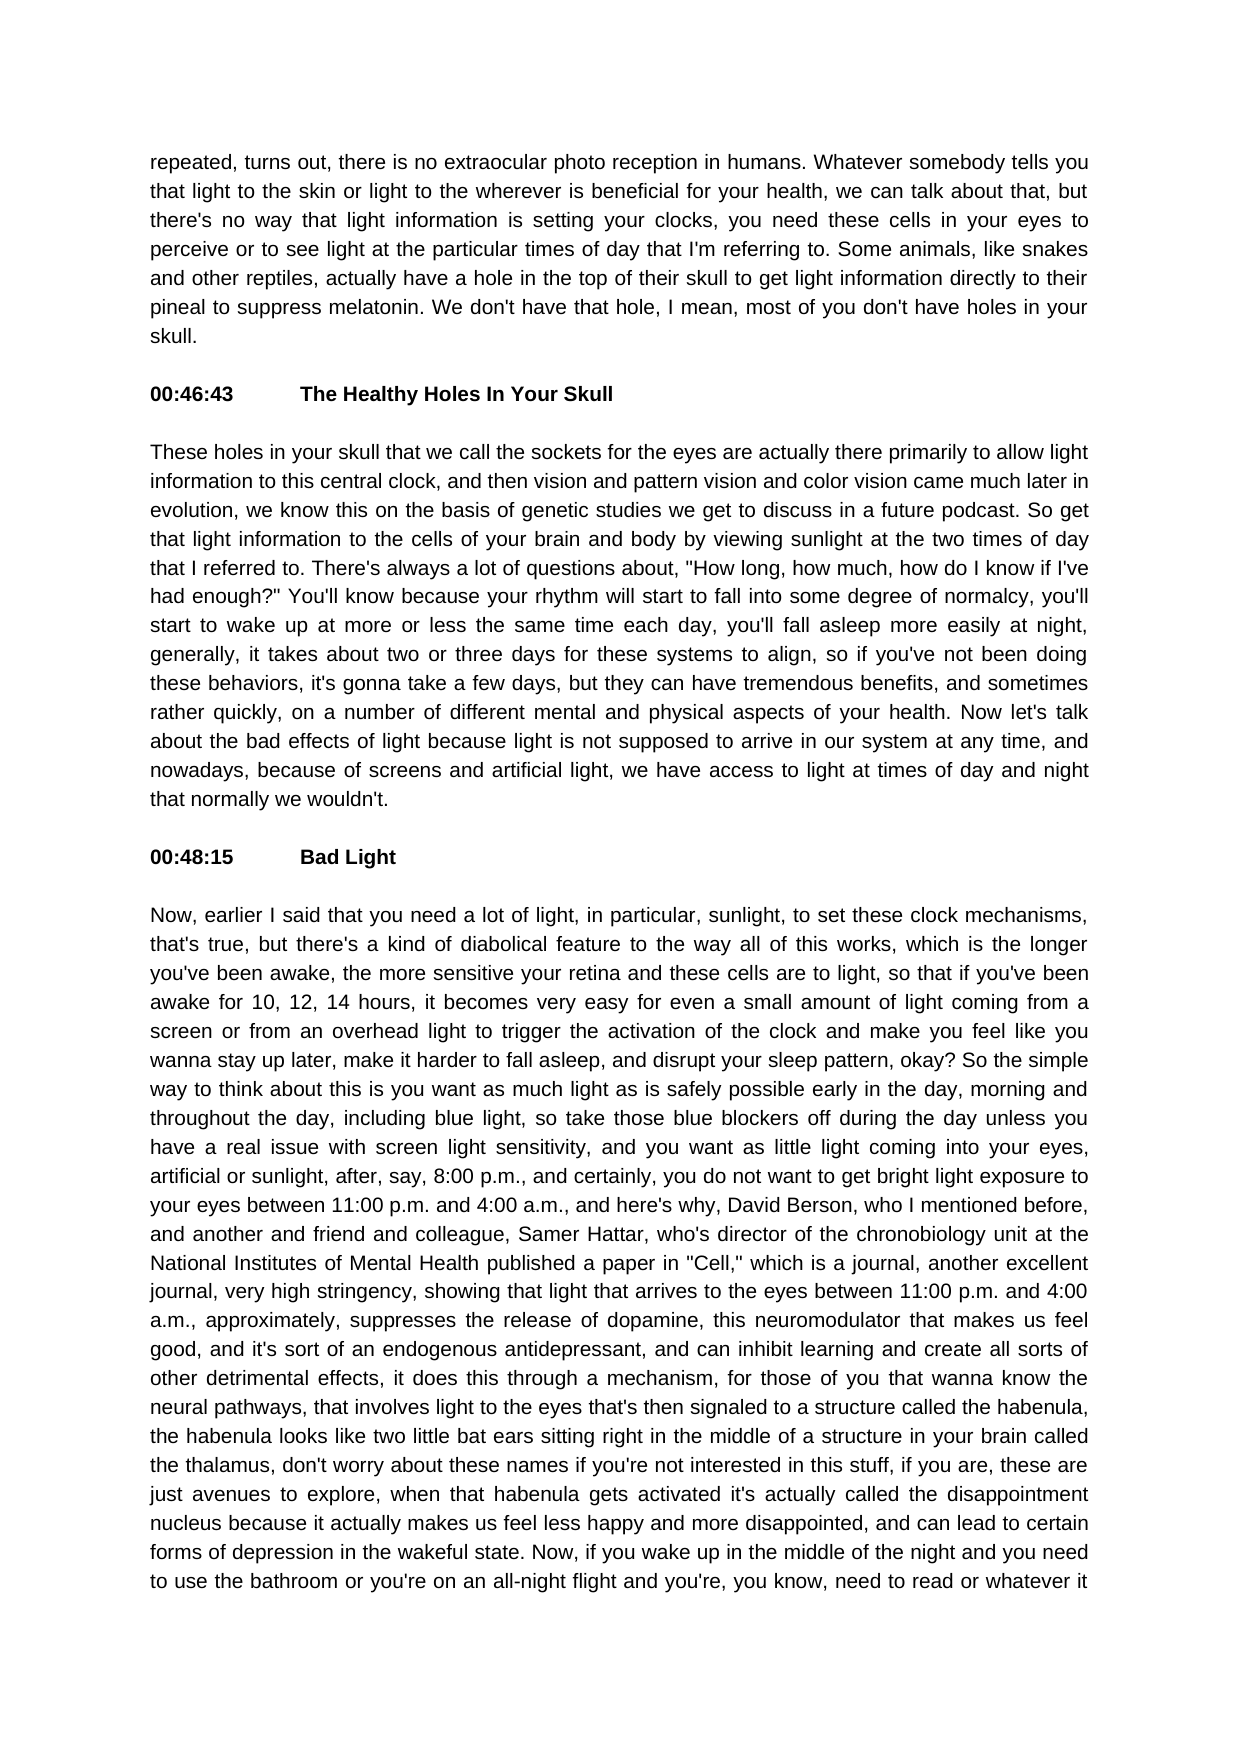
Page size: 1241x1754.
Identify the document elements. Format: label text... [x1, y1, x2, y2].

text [150, 150, 1090, 348]
text 00:46:43 The Healthy Holes In Your Skull [150, 382, 1090, 406]
text 00:48:15 Bad Light [150, 845, 1090, 869]
text These holes in your skull that we call the sockets for the eyes are actually there primarily to allow light information to this central clock, and then vision and pattern vision and color vision came much later in evolution, we know this on the basis of genetic studies we get to discuss in a future podcast. So get that light information to the cells of your brain and body by viewing sunlight at the two times of day that I referred to. There's always a lot of questions about, "How long, how much, how do I know if I've had enough?" You'll know because your rhythm will start to fall into some degree of normalcy, you'll start to wake up at more or less the same time each day, you'll fall asleep more easily at night, generally, it takes about two or three days for these systems to align, so if you've not been doing these behaviors, it's gonna take a few days, but they can have tremendous benefits, and sometimes rather quickly, on a number of different mental and physical aspects of your health. Now let's talk about the bad effects of light because light is not supposed to arrive in our system at any time, and nowadays, because of screens and artificial light, we have access to light at times of day and night that normally we wouldn't. [150, 439, 1090, 811]
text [150, 903, 1090, 1593]
